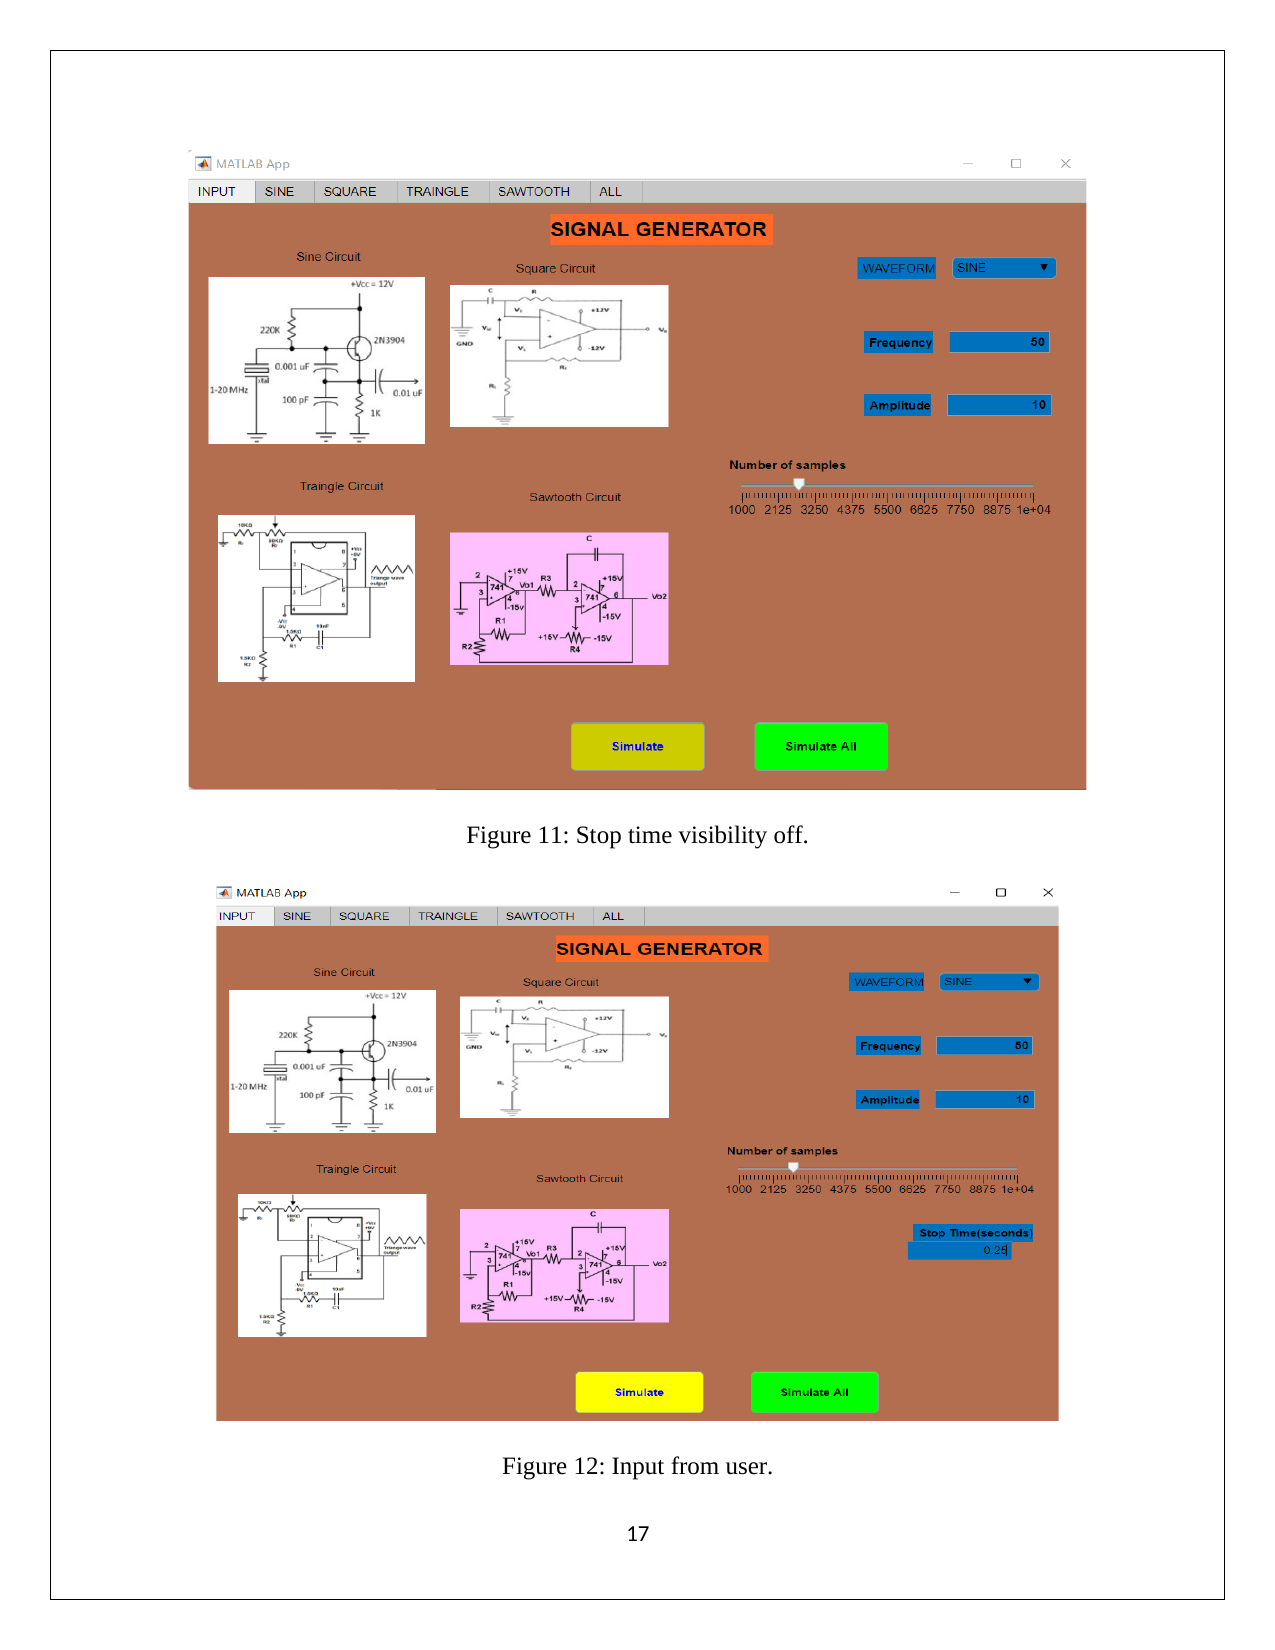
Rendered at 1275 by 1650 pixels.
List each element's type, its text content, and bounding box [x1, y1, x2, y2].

text Figure 11: Stop time visibility off. [150, 821, 1125, 849]
picture [216, 880, 1059, 1421]
text Figure 12: Input from user. [150, 1451, 1125, 1480]
picture [188, 150, 1087, 790]
